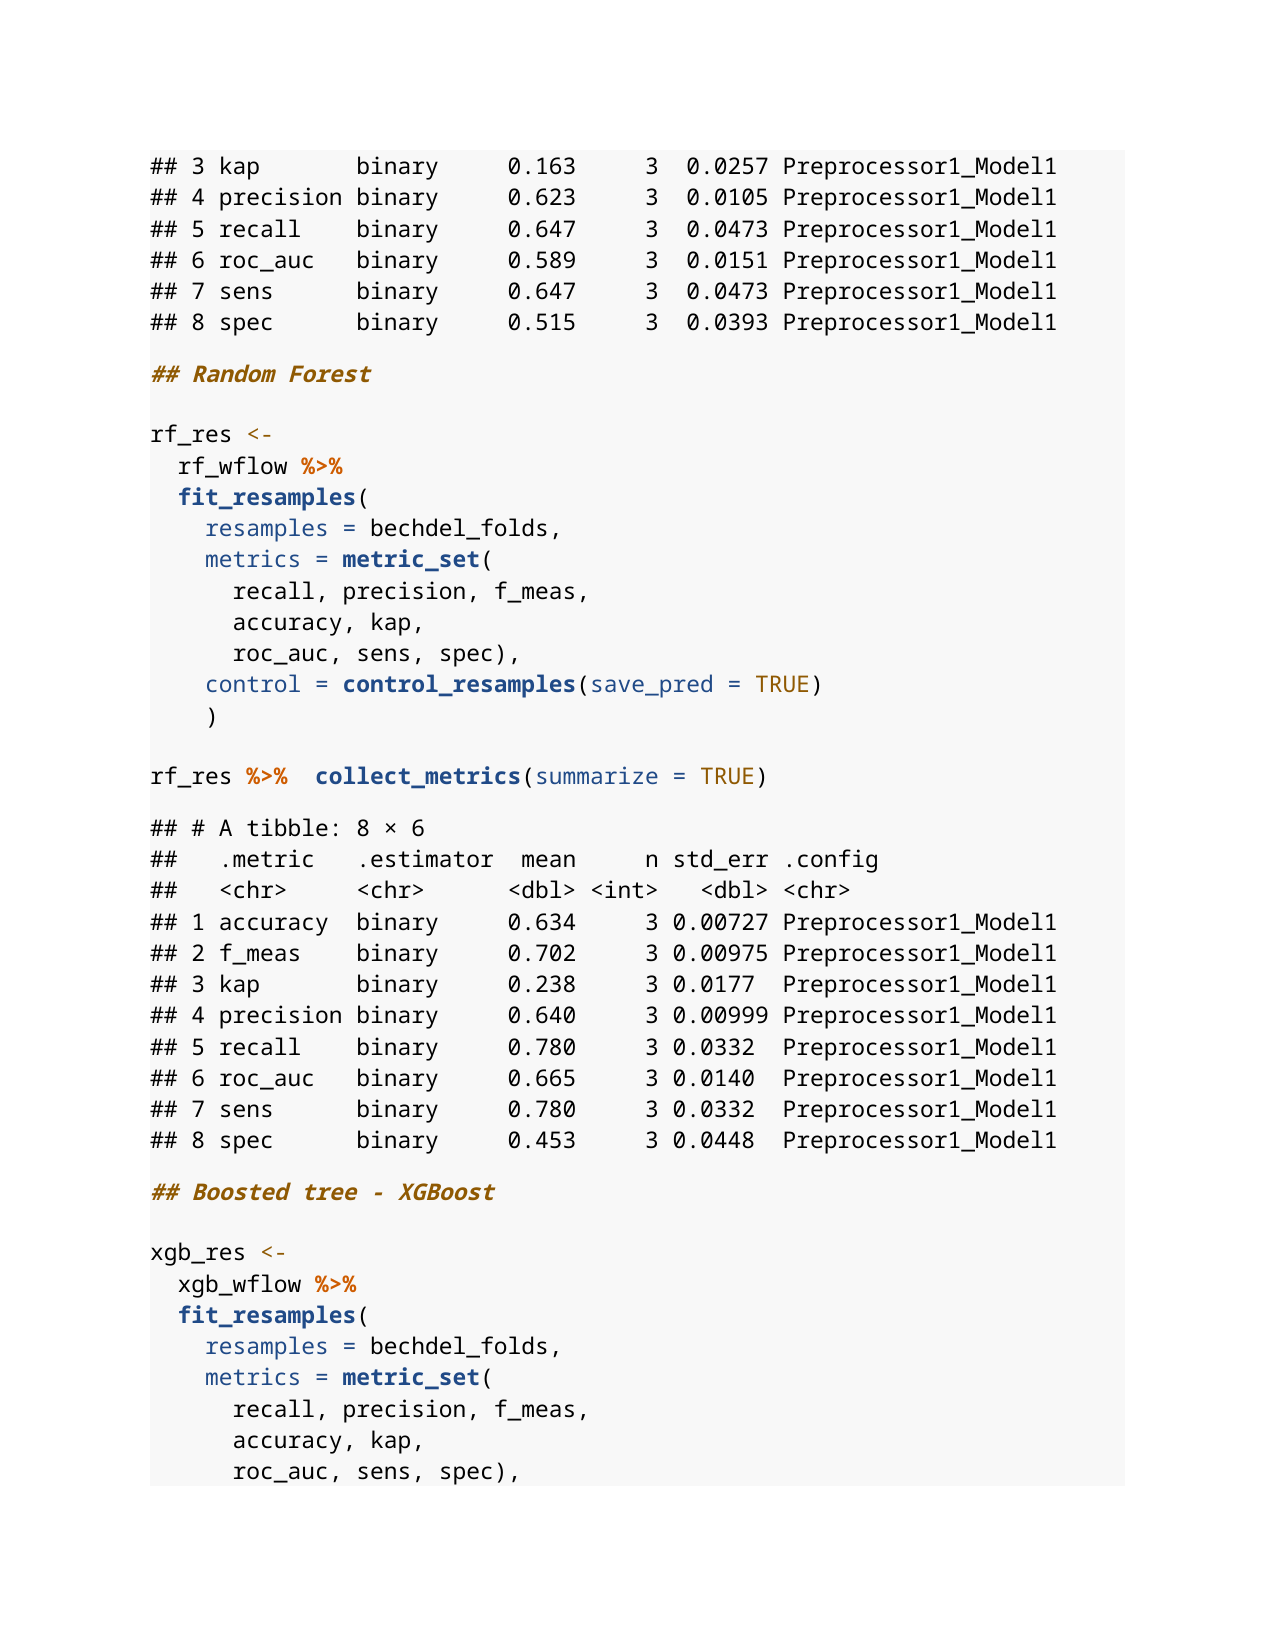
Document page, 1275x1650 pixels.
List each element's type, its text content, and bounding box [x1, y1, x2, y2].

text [150, 1176, 1125, 1486]
text ## # A tibble: 8 × 6 ## .metric .estimator mean n std_err .config ## <chr> <chr> <dbl> <int> <dbl> <chr> ## 1 accuracy binary 0.634 3 0.00727 Preprocessor1_Model1 ## 2 f_meas binary 0.702 3 0.00975 Preprocessor1_Model1 ## 3 kap binary 0.238 3 0.0177 Preprocessor1_Model1 ## 4 precision binary 0.640 3 0.00999 Preprocessor1_Model1 ## 5 recall binary 0.780 3 0.0332 Preprocessor1_Model1 ## 6 roc_auc binary 0.665 3 0.0140 Preprocessor1_Model1 ## 7 sens binary 0.780 3 0.0332 Preprocessor1_Model1 ## 8 spec binary 0.453 3 0.0448 Preprocessor1_Model1 [150, 812, 1125, 1155]
text ## Random Forest rf_res <- rf_wflow %>% fit_resamples( resamples = bechdel_folds, metrics = metric_set( recall, precision, f_meas, accuracy, kap, roc_auc, sens, spec), control = control_resamples(save_pred = TRUE) ) rf_res %>% collect_metrics(summarize = TRUE) [150, 358, 1125, 791]
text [150, 150, 1125, 337]
